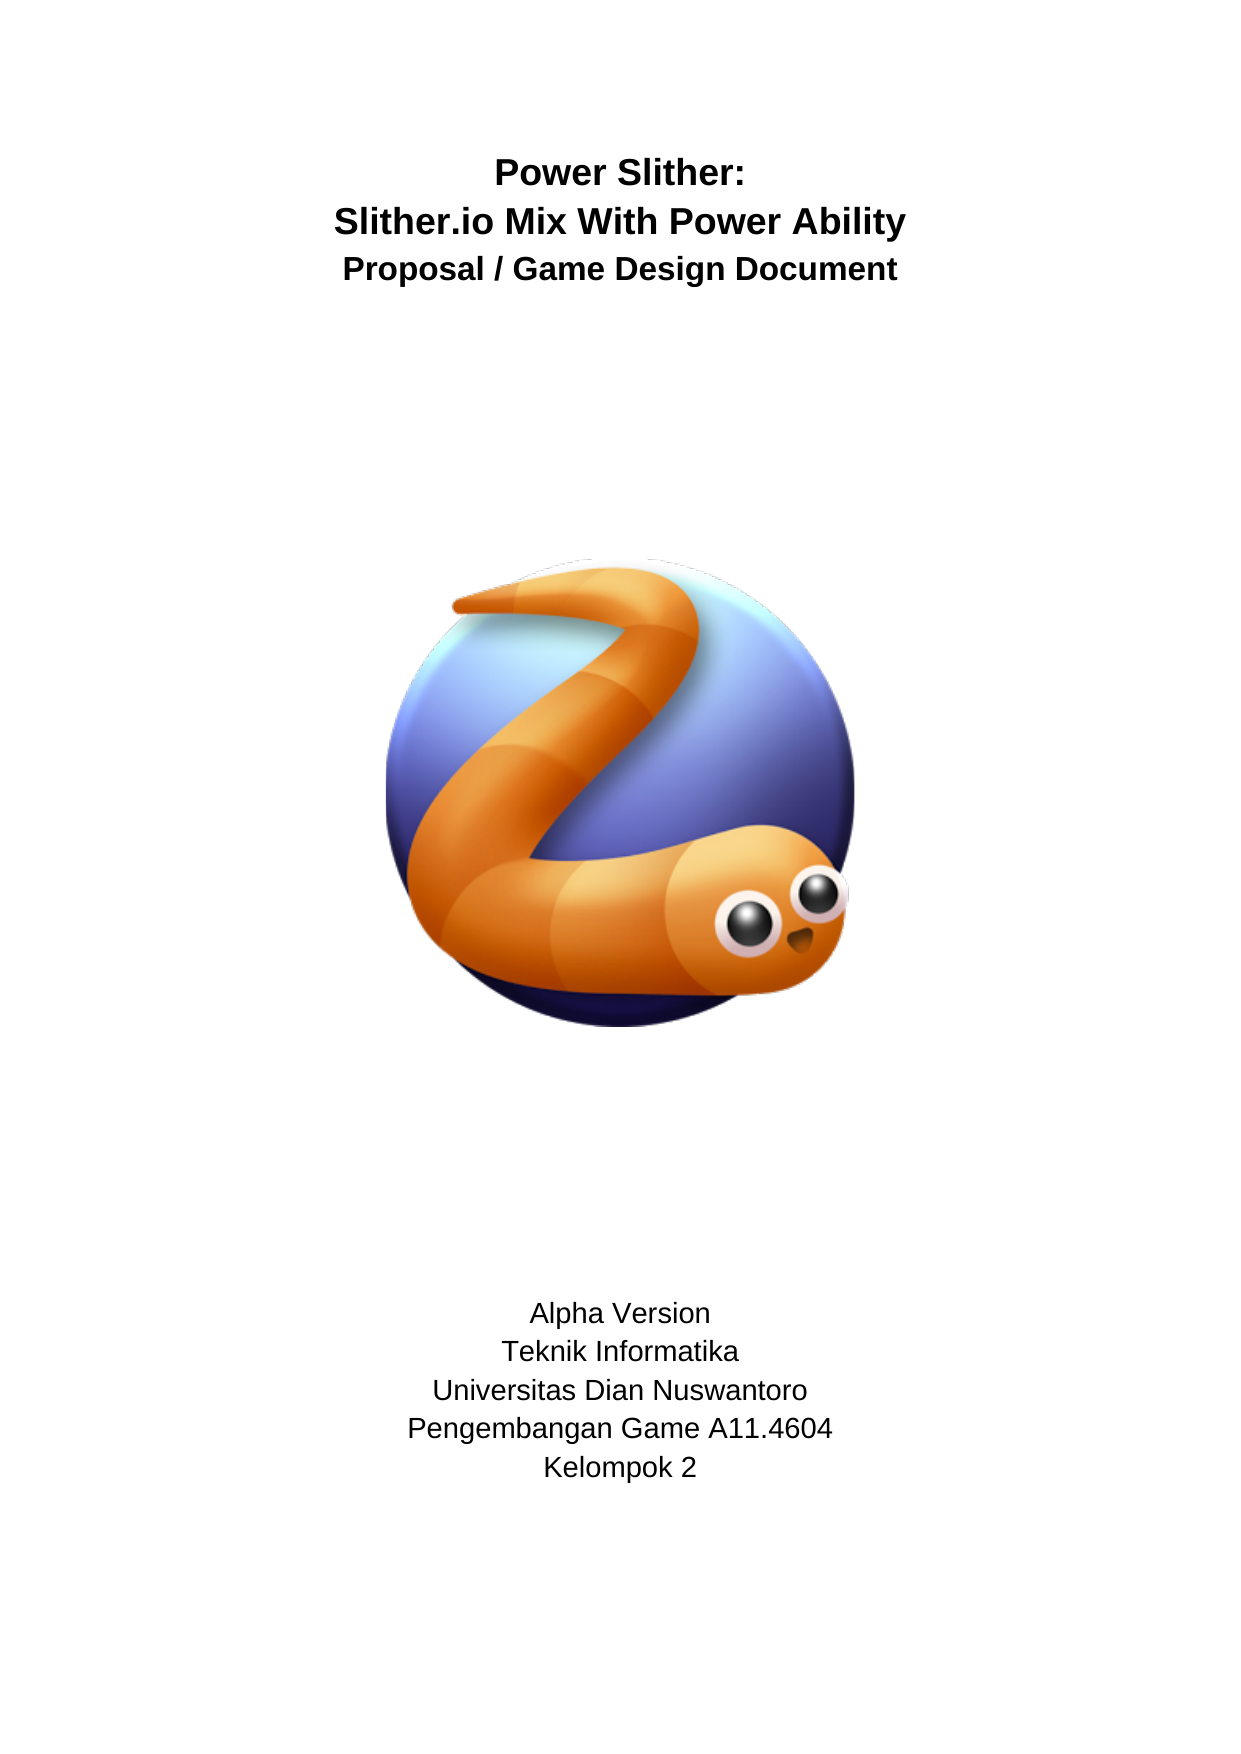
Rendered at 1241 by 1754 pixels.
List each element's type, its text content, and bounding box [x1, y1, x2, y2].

picture [385, 558, 855, 1027]
text Proposal / Game Design Document [150, 249, 1090, 288]
text Pengembangan Game A11.4604 [150, 1412, 1090, 1445]
text Universitas Dian Nuswantoro [150, 1373, 1090, 1407]
text Kelompok 2 [150, 1450, 1090, 1484]
text Power Slither: [150, 150, 1090, 193]
text Alpha Version [150, 1296, 1090, 1329]
text Teknik Informatika [150, 1334, 1090, 1368]
text Slither.io Mix With Power Ability [150, 199, 1090, 243]
